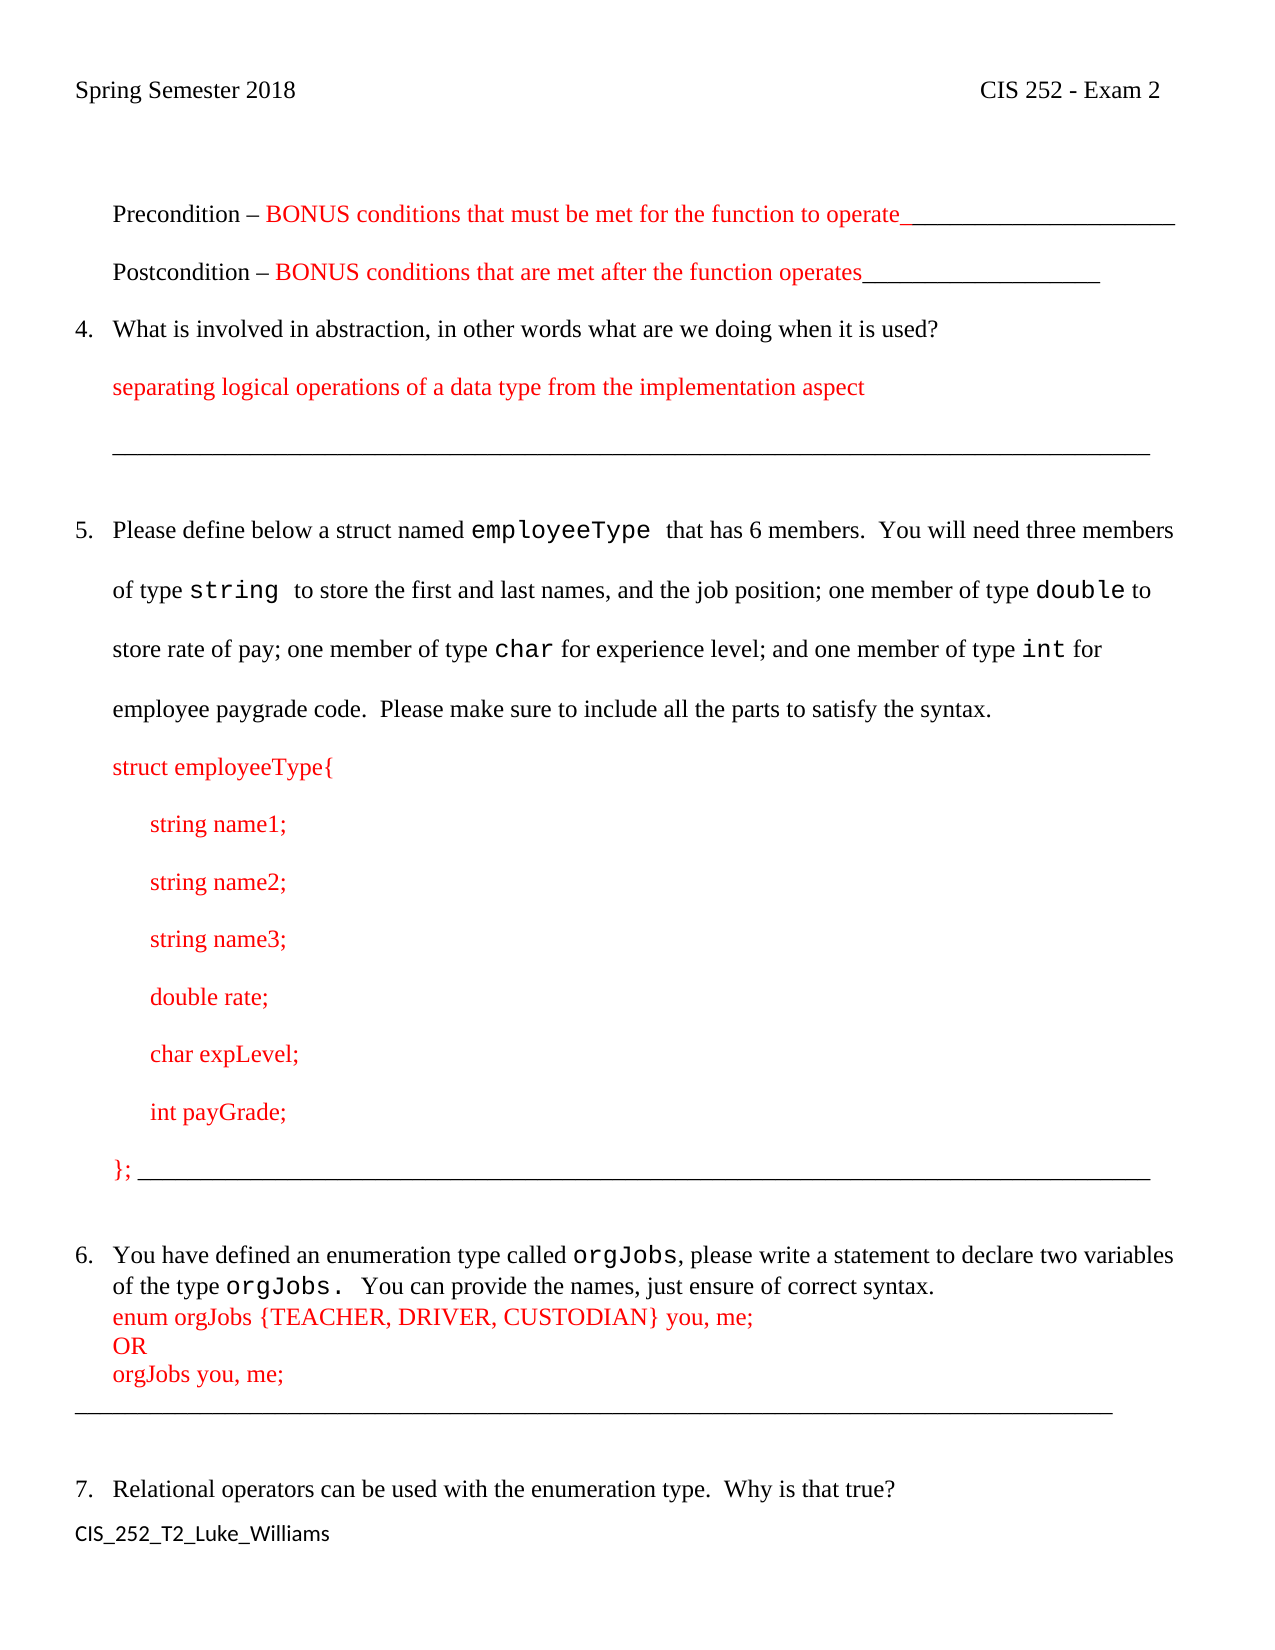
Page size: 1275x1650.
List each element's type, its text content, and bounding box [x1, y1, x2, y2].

text string name1; [112, 809, 1200, 838]
text OR [75, 1331, 1200, 1359]
list You have defined an enumeration type called orgJobs, please write a statement to declare two variables of the type orgJobs. You can provide the names, just ensure of correct syntax. enum orgJobs {TEACHER, DRIVER, CUSTODIAN} you, me; [75, 1240, 1200, 1331]
text ___________________________________________________________________________________ [112, 429, 1200, 458]
text int payGrade; [112, 1097, 1200, 1125]
list Please define below a struct named employeeType that has 6 members. You will need three members of type string to store the first and last names, and the job position; one member of type double to store rate of pay; one member of type char for experience level; and one member of type int for employee paygrade code. Please make sure to include all the parts to satisfy the syntax. struct employeeType{ [75, 515, 1200, 780]
text double rate; [112, 982, 1200, 1010]
text }; _________________________________________________________________________________ [75, 1154, 1200, 1183]
list Relational operators can be used with the enumeration type. Why is that true? [75, 1474, 1200, 1503]
text orgJobs you, me; ___________________________________________________________________________________ [75, 1359, 1200, 1417]
text char expLevel; [112, 1039, 1200, 1068]
text Precondition – BONUS conditions that must be met for the function to operate______________________ Postcondition – BONUS conditions that are met after the function operates___________________ [112, 199, 1200, 285]
list What is involved in abstraction, in other words what are we doing when it is used? separating logical operations of a data type from the implementation aspect [75, 314, 1200, 400]
text string name2; [112, 867, 1200, 895]
text string name3; [112, 924, 1200, 953]
